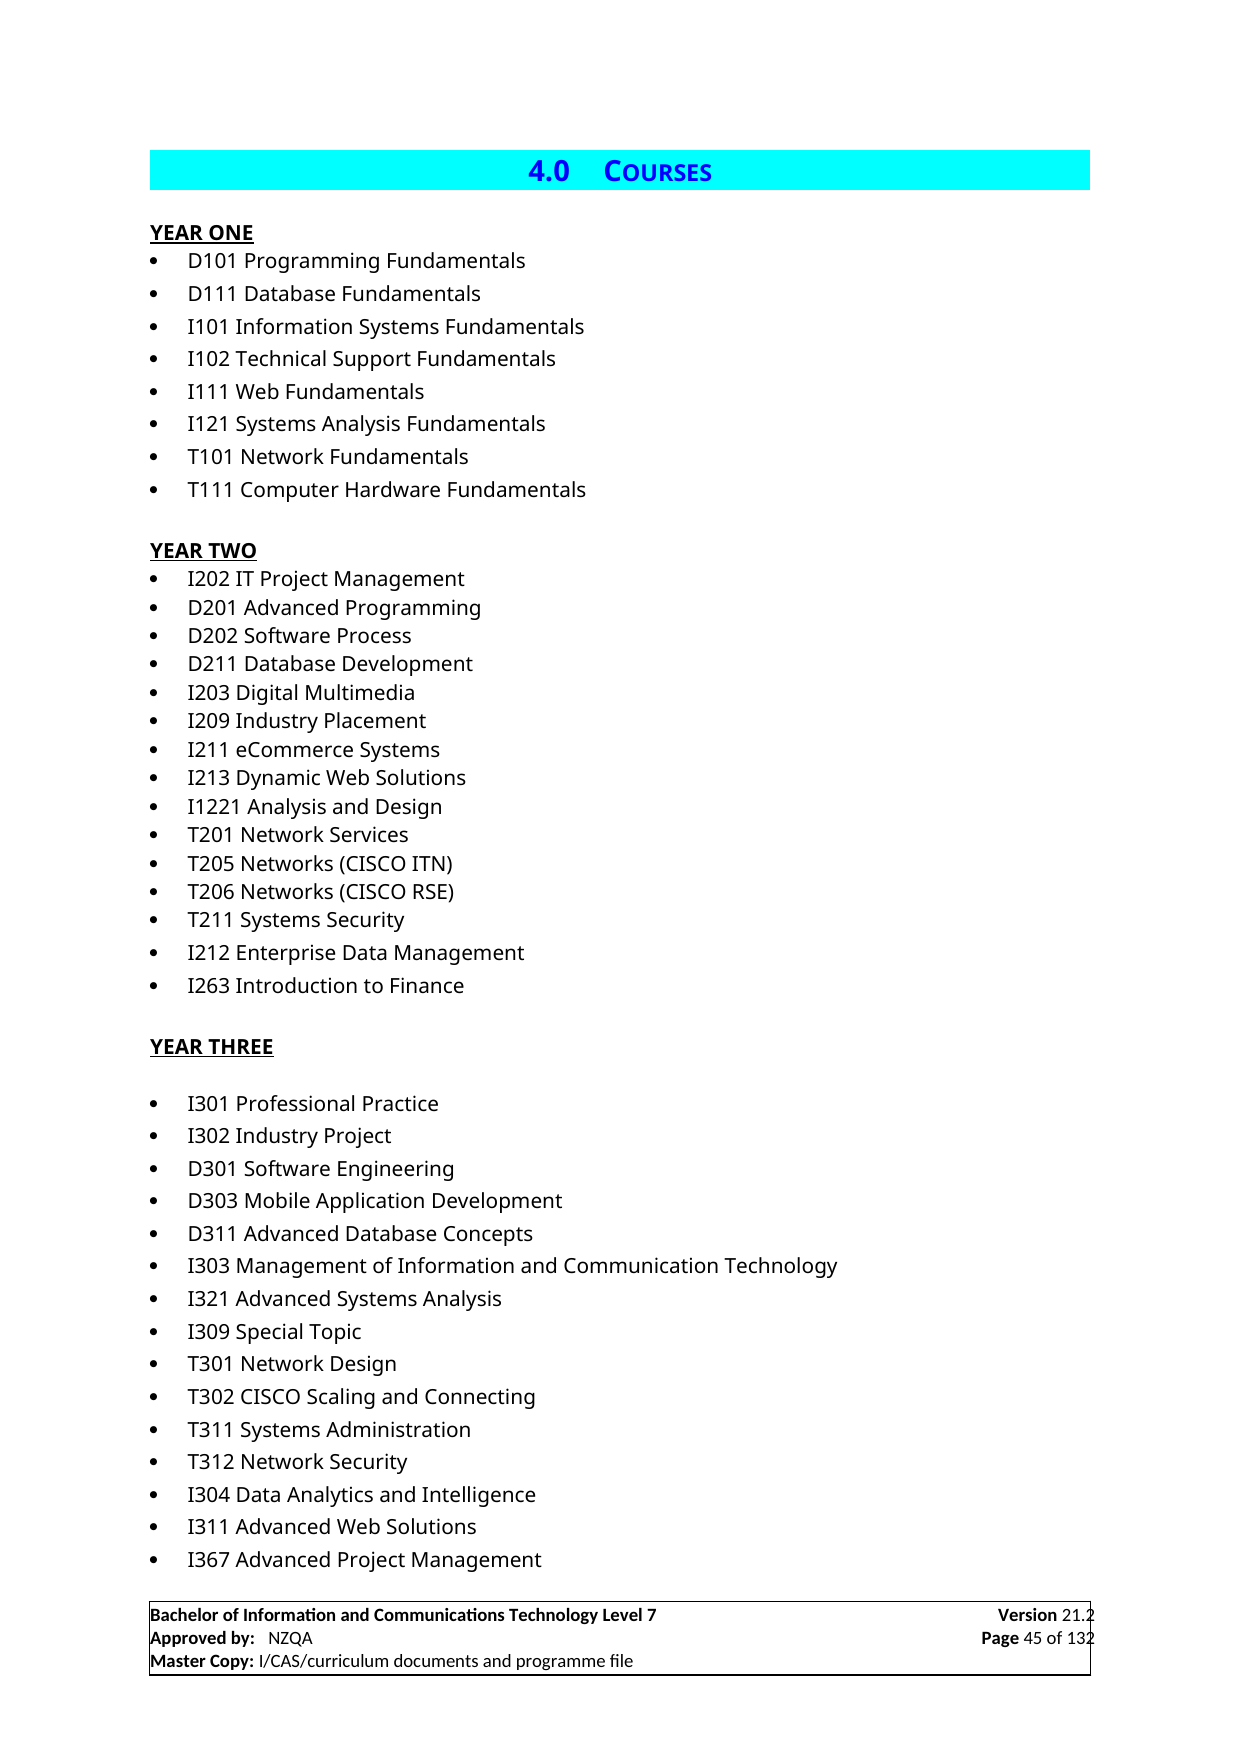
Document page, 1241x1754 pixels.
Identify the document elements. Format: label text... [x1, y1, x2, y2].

list D311 Advanced Database Concepts [150, 1219, 1090, 1247]
list I209 Industry Placement [150, 706, 1090, 735]
list T311 Systems Administration [150, 1415, 1090, 1443]
list I213 Dynamic Web Solutions [150, 763, 1090, 792]
list I212 Enterprise Data Management [150, 938, 1090, 967]
list I311 Advanced Web Solutions [150, 1512, 1090, 1541]
list T301 Network Design [150, 1349, 1090, 1378]
list I302 Industry Project [150, 1121, 1090, 1150]
list I1221 Analysis and Design [150, 792, 1090, 820]
list D303 Mobile Application Development [150, 1186, 1090, 1215]
list I121 Systems Analysis Fundamentals [150, 409, 1090, 438]
list I303 Management of Information and Communication Technology [150, 1252, 1090, 1280]
list T211 Systems Security [150, 906, 1090, 934]
list I111 Web Fundamentals [150, 377, 1090, 405]
list T312 Network Security [150, 1447, 1090, 1476]
list D301 Software Engineering [150, 1154, 1090, 1182]
list I301 Professional Practice [150, 1089, 1090, 1117]
list I367 Advanced Project Management [150, 1545, 1090, 1573]
list T101 Network Fundamentals [150, 442, 1090, 471]
list D111 Database Fundamentals [150, 279, 1090, 308]
list I263 Introduction to Finance [150, 971, 1090, 999]
list I203 Digital Multimedia [150, 678, 1090, 706]
list I202 IT Project Management [150, 564, 1090, 593]
text YEAR TWO [150, 536, 1090, 564]
list D201 Advanced Programming [150, 593, 1090, 621]
subtitle 4.0 Courses [150, 150, 1090, 190]
list I321 Advanced Systems Analysis [150, 1284, 1090, 1313]
list D101 Programming Fundamentals [150, 247, 1090, 275]
list I101 Information Systems Fundamentals [150, 312, 1090, 340]
list D202 Software Process [150, 621, 1090, 649]
list D211 Database Development [150, 649, 1090, 678]
list I102 Technical Support Fundamentals [150, 344, 1090, 373]
list I309 Special Topic [150, 1317, 1090, 1345]
list T111 Computer Hardware Fundamentals [150, 475, 1090, 503]
list T206 Networks (CISCO RSE) [150, 877, 1090, 906]
list T302 CISCO Scaling and Connecting [150, 1382, 1090, 1411]
text YEAR THREE [150, 1032, 1090, 1060]
list I211 eCommerce Systems [150, 735, 1090, 763]
text YEAR ONE [150, 218, 1090, 247]
list I304 Data Analytics and Intelligence [150, 1480, 1090, 1508]
list T205 Networks (CISCO ITN) [150, 849, 1090, 877]
list T201 Network Services [150, 820, 1090, 849]
